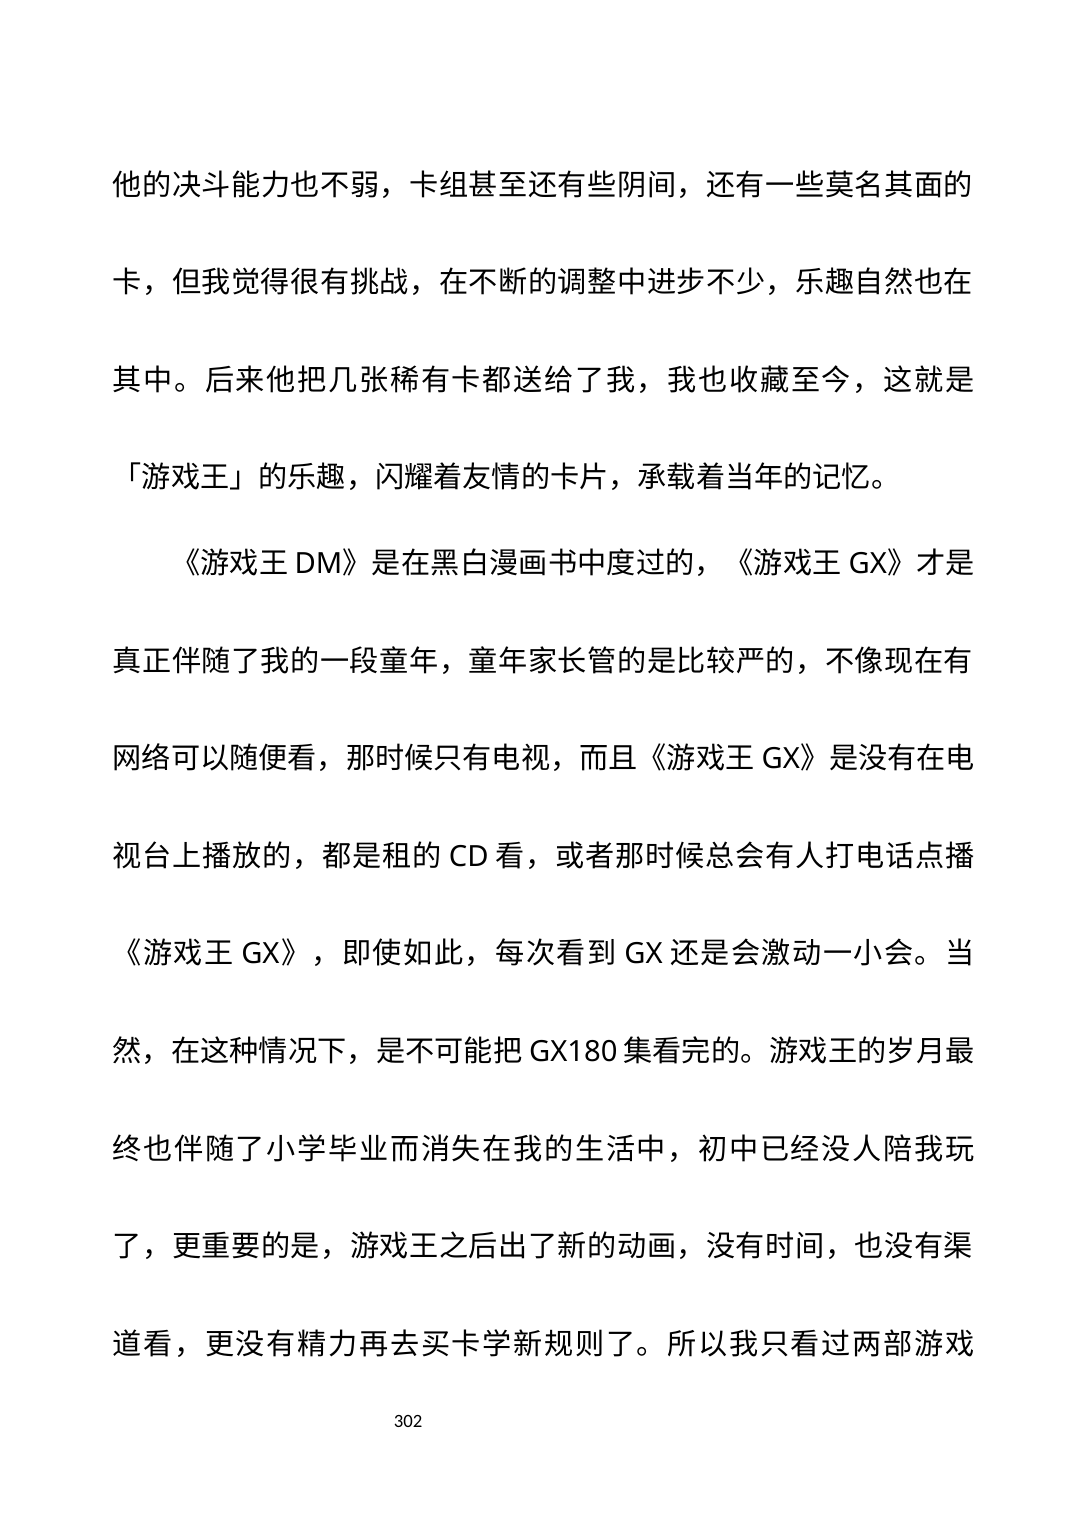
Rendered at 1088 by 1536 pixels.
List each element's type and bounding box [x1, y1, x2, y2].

text [112, 529, 975, 1374]
text [112, 150, 975, 508]
